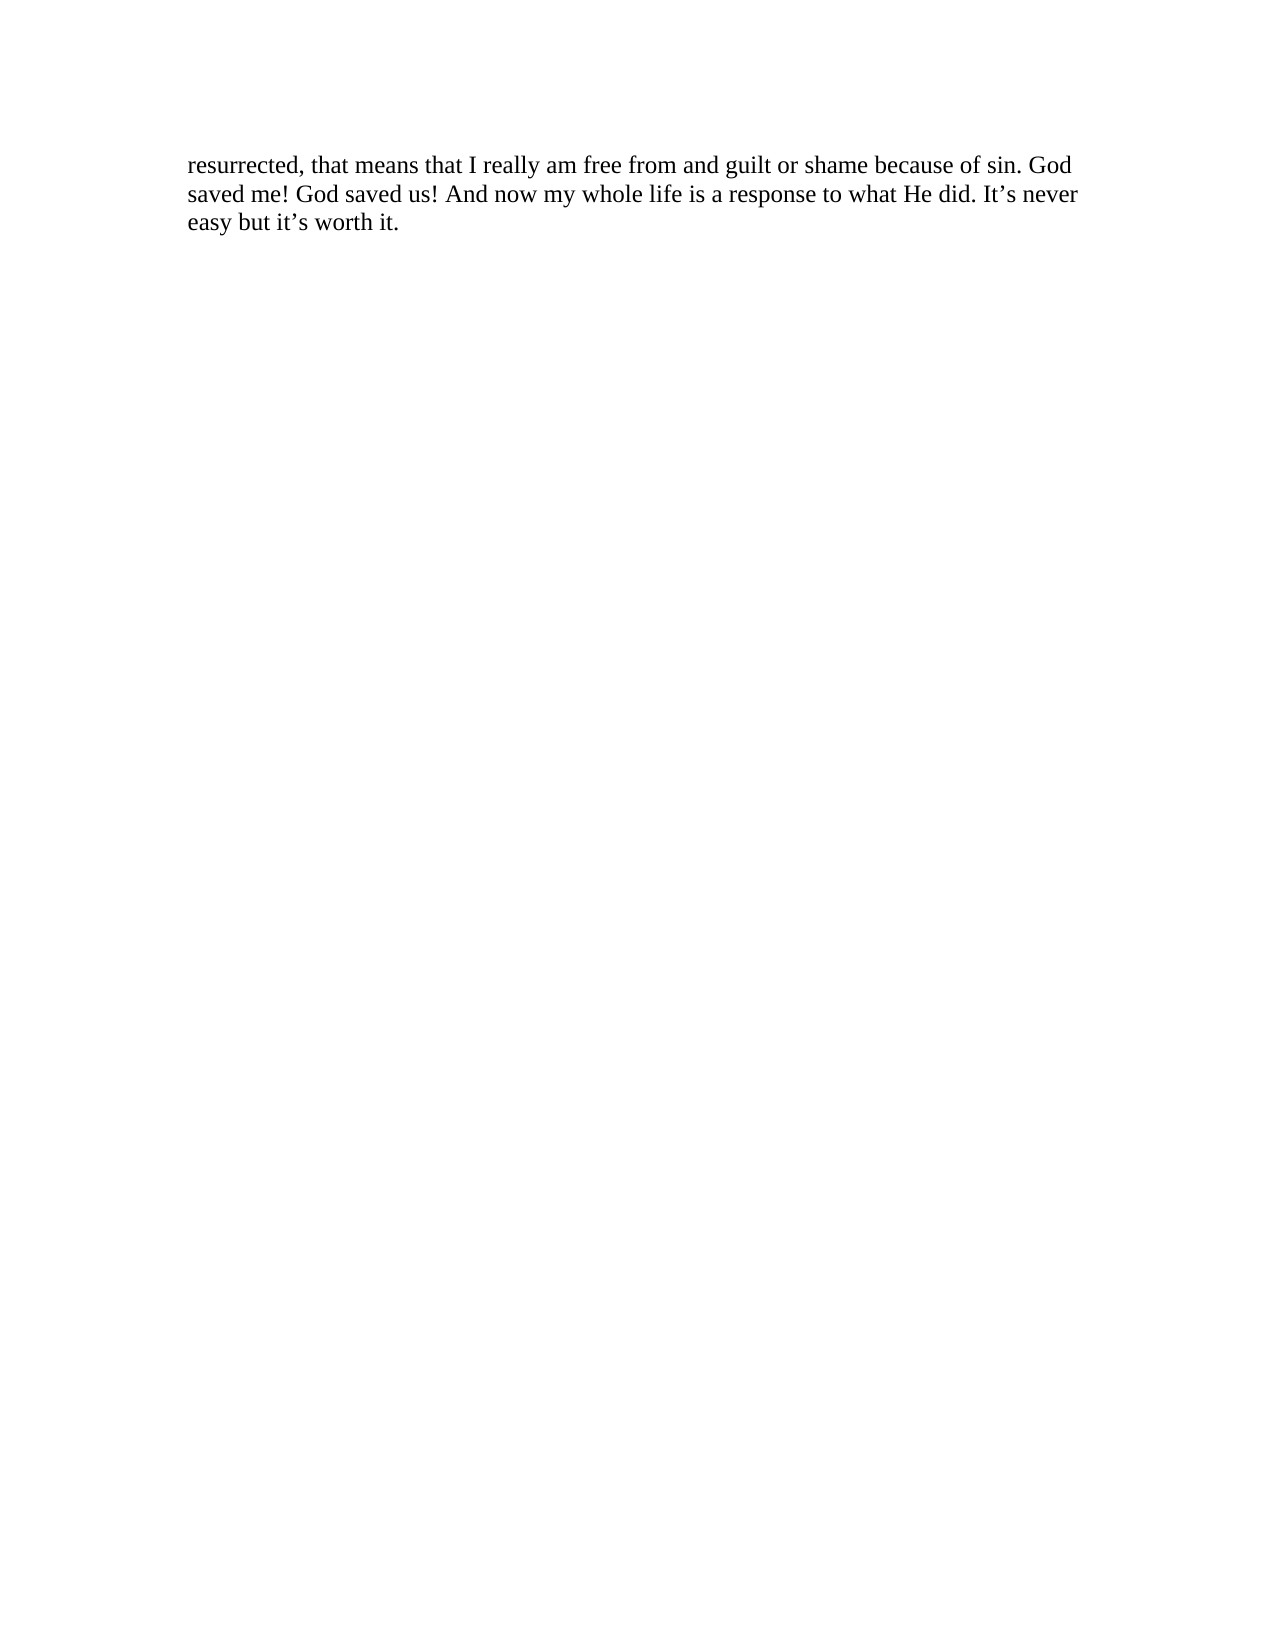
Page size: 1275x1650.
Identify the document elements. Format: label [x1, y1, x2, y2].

text [187, 150, 1087, 236]
